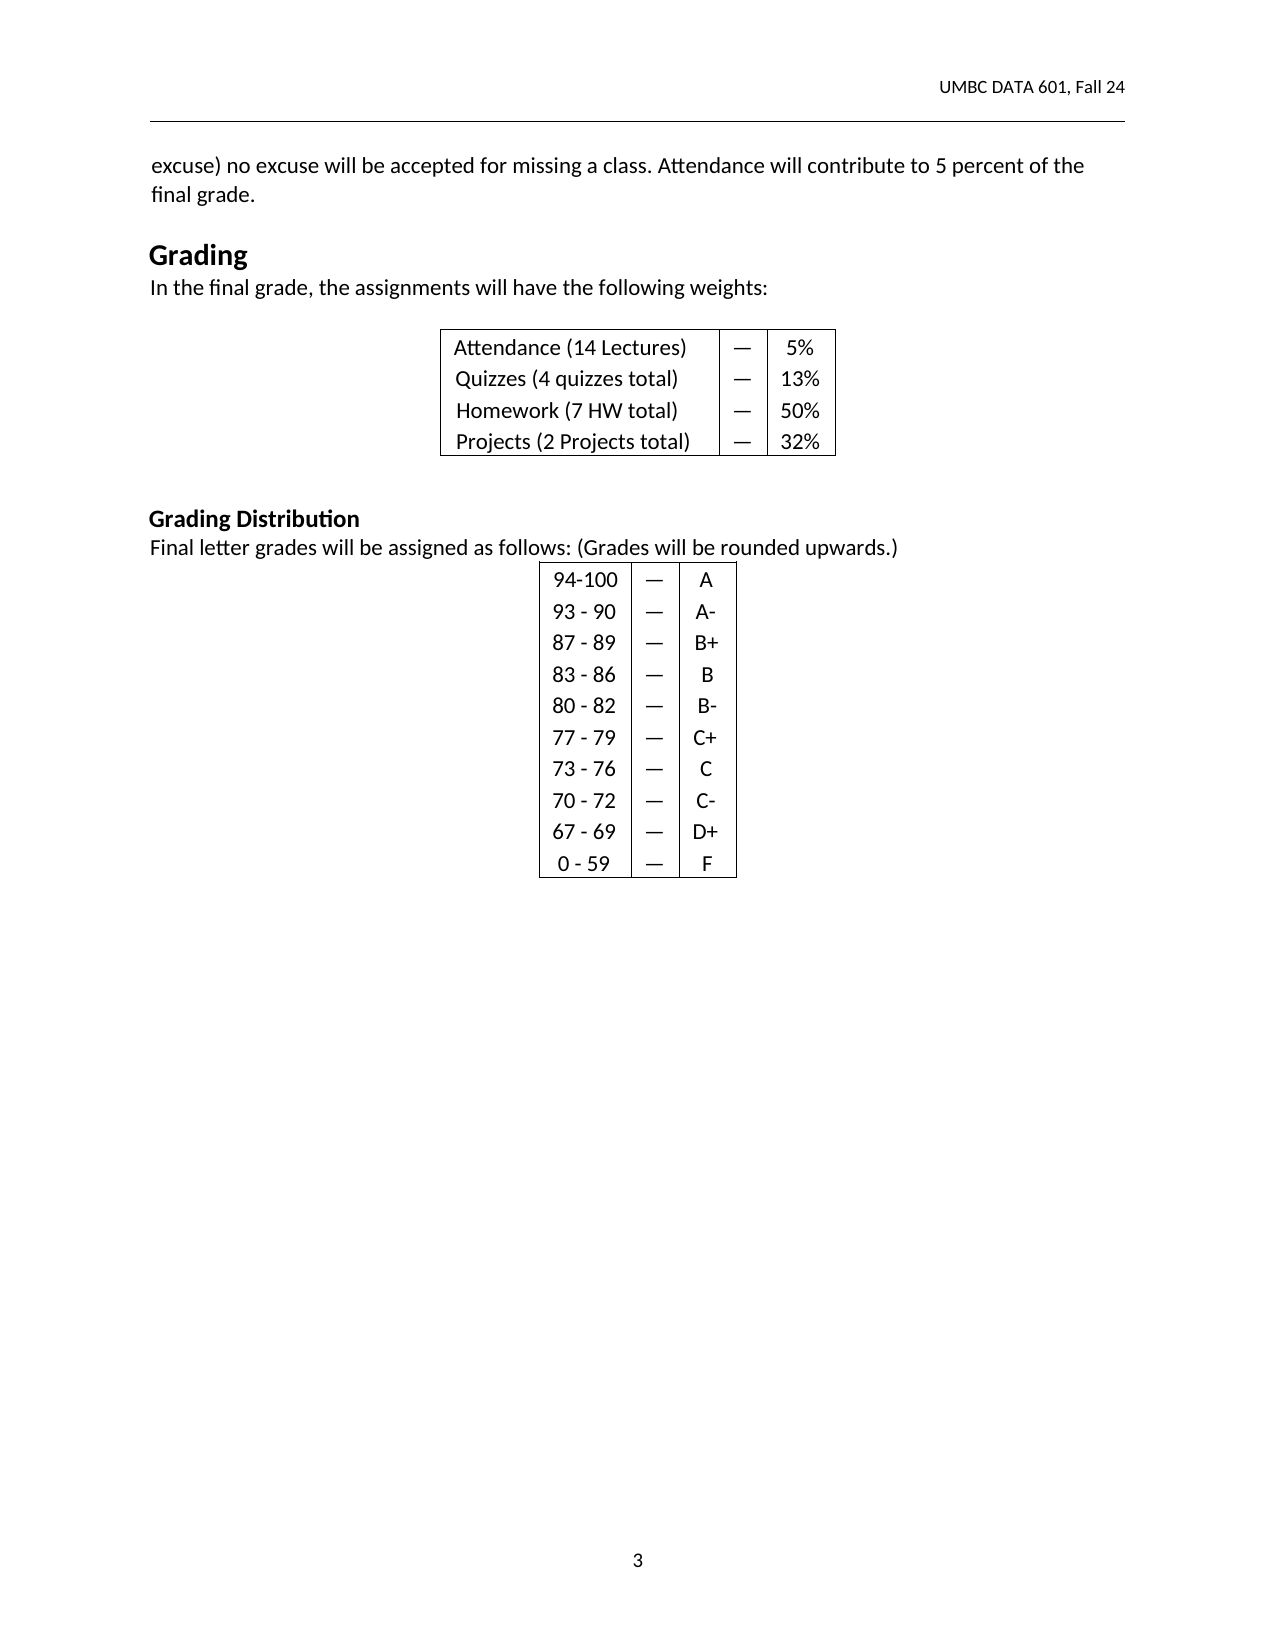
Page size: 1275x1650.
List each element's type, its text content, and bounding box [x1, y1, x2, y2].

table_cell 73 - 76 [540, 751, 631, 782]
text In the final grade, the assignments will have the following weights: [150, 273, 1127, 301]
table_cell — [632, 688, 679, 719]
table_cell — [632, 719, 679, 751]
table_cell — [632, 814, 679, 845]
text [150, 152, 1127, 208]
table_cell 83 - 86 [540, 656, 631, 688]
table_cell 70 - 72 [540, 782, 631, 814]
table_cell — [632, 625, 679, 656]
table_cell 13% [768, 361, 835, 392]
table_cell C [680, 751, 736, 782]
table_cell C+ [680, 719, 736, 751]
table_cell B+ [680, 625, 736, 656]
table_cell 32% [768, 424, 835, 455]
subtitle Grading [148, 236, 1129, 273]
table_cell — [720, 424, 767, 455]
table_header — [720, 330, 767, 361]
table_header 94-100 [540, 563, 631, 593]
table_cell C- [680, 782, 736, 814]
subtitle Grading Distribution [148, 503, 1129, 533]
table_cell — [632, 782, 679, 814]
table_cell 80 - 82 [540, 688, 631, 719]
table_cell A- [680, 594, 736, 625]
table_header Attendance (14 Lectures) [441, 330, 719, 361]
table_cell 67 - 69 [540, 814, 631, 845]
table_header 5% [768, 330, 835, 361]
table_cell — [632, 845, 679, 877]
table_cell 77 - 79 [540, 719, 631, 751]
table_cell 93 - 90 [540, 594, 631, 625]
table_cell — [720, 361, 767, 392]
table_cell — [632, 656, 679, 688]
table_cell 0 - 59 [540, 845, 631, 877]
table_cell Projects (2 Projects total) [441, 424, 719, 455]
table_cell — [632, 751, 679, 782]
table_cell F [680, 845, 736, 877]
table_header — [632, 563, 679, 593]
table_cell D+ [680, 814, 736, 845]
table_cell Homework (7 HW total) [441, 392, 719, 424]
table_cell B- [680, 688, 736, 719]
table_cell 50% [768, 392, 835, 424]
table_cell B [680, 656, 736, 688]
table_header A [680, 563, 736, 593]
table_cell — [632, 594, 679, 625]
text Final letter grades will be assigned as follows: (Grades will be rounded upwards.) [150, 533, 1127, 561]
table_cell 87 - 89 [540, 625, 631, 656]
table_cell Quizzes (4 quizzes total) [441, 361, 719, 392]
table_cell — [720, 392, 767, 424]
